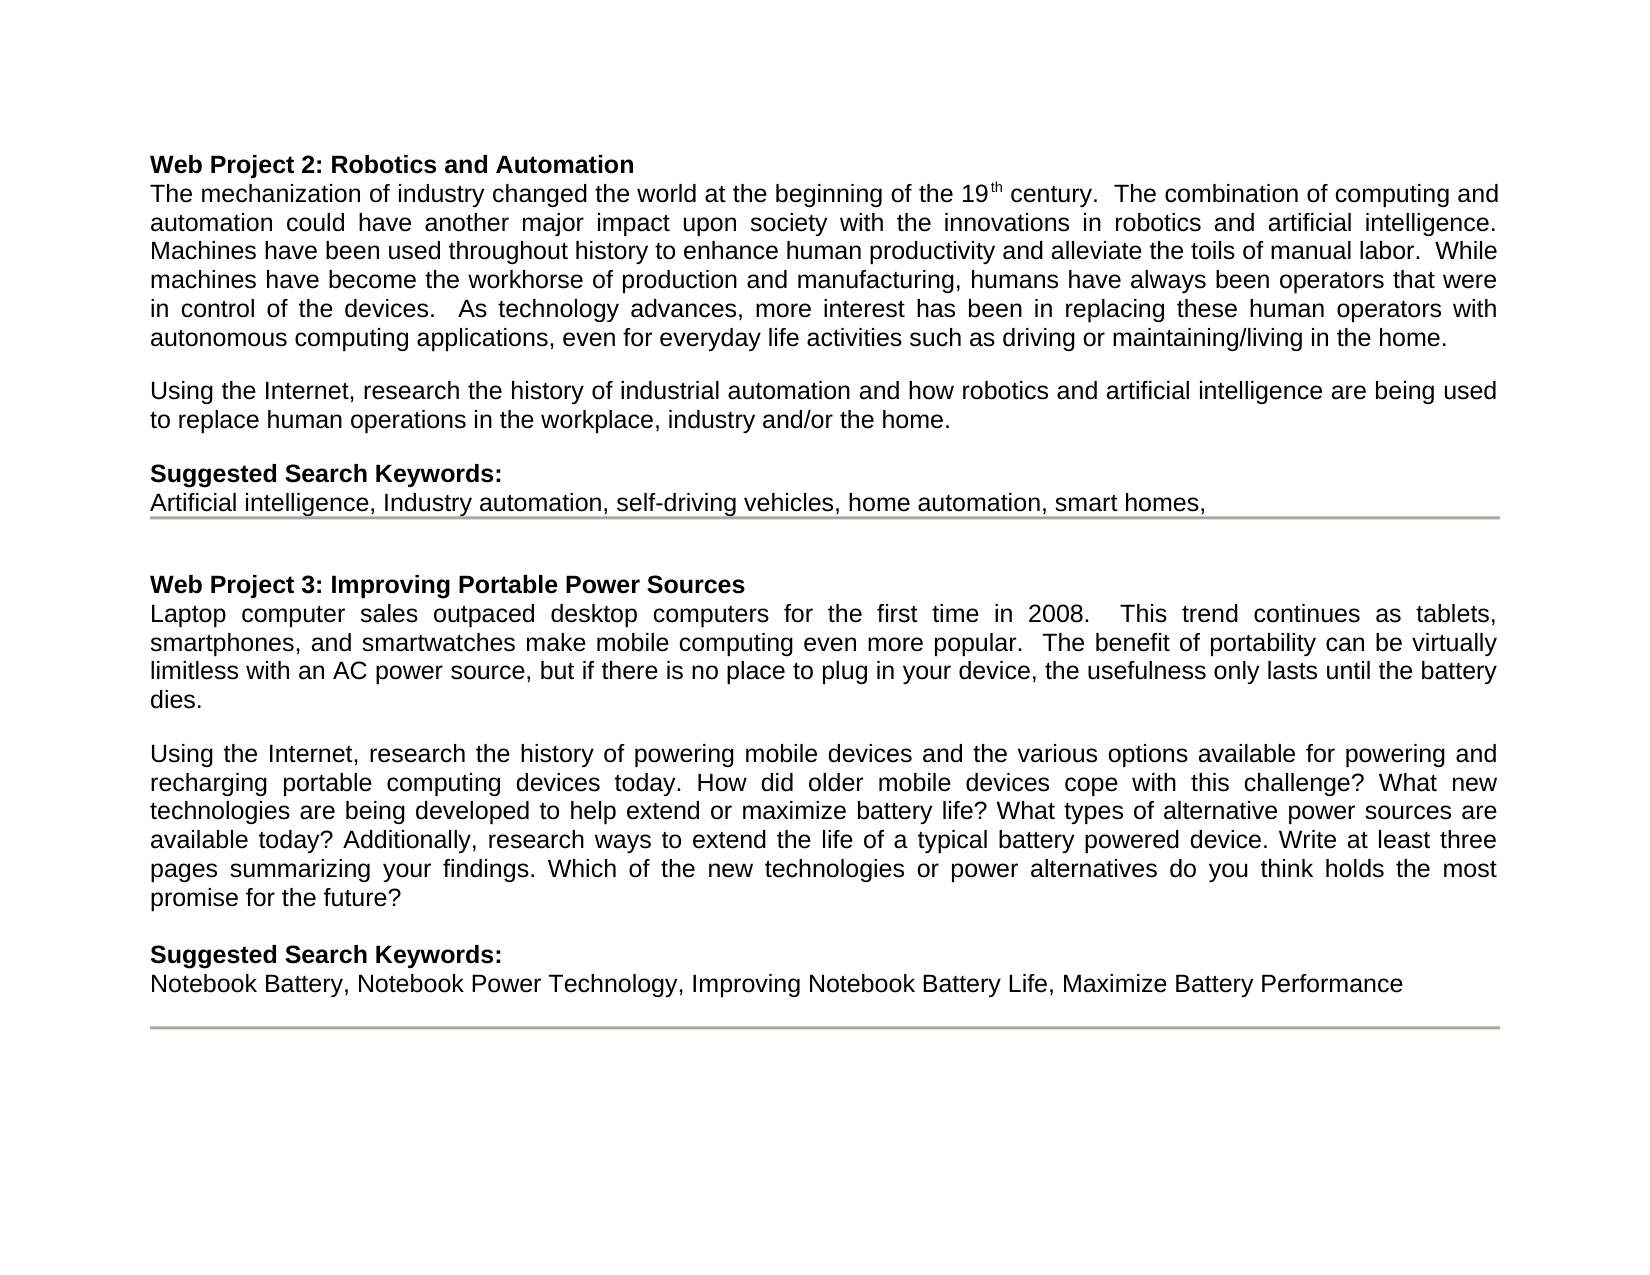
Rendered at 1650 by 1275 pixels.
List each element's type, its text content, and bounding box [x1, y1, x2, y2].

text Suggested Search Keywords: [150, 459, 1500, 487]
text Laptop computer sales outpaced desktop computers for the first time in 2008. This trend continues as tablets, smartphones, and smartwatches make mobile computing even more popular. The benefit of portability can be virtually limitless with an AC power source, but if there is no place to plug in your device, the usefulness only lasts until the battery dies. [150, 599, 1500, 714]
text Using the Internet, research the history of industrial automation and how robotics and artificial intelligence are being used to replace human operations in the workplace, industry and/or the home. [150, 376, 1500, 434]
text Notebook Battery, Notebook Power Technology, Improving Notebook Battery Life, Maximize Battery Performance [150, 969, 1500, 997]
text Suggested Search Keywords: [150, 940, 1500, 969]
text Web Project 3: Improving Portable Power Sources [150, 570, 1500, 599]
text Web Project 2: Robotics and Automation [150, 150, 1500, 179]
text Artificial intelligence, Industry automation, self-driving vehicles, home automation, smart homes, [150, 487, 1500, 516]
text The mechanization of industry changed the world at the beginning of the 19th century. The combination of computing and automation could have another major impact upon society with the innovations in robotics and artificial intelligence. Machines have been used throughout history to enhance human productivity and alleviate the toils of manual labor. While machines have become the workhorse of production and manufacturing, humans have always been operators that were in control of the devices. As technology advances, more interest has been in replacing these human operators with autonomous computing applications, even for everyday life activities such as driving or maintaining/living in the home. [150, 179, 1500, 351]
text Using the Internet, research the history of powering mobile devices and the various options available for powering and recharging portable computing devices today. How did older mobile devices cope with this challenge? What new technologies are being developed to help extend or maximize battery life? What types of alternative power sources are available today? Additionally, research ways to extend the life of a typical battery powered device. Write at least three pages summarizing your findings. Which of the new technologies or power alternatives do you think holds the most promise for the future? [150, 739, 1500, 911]
